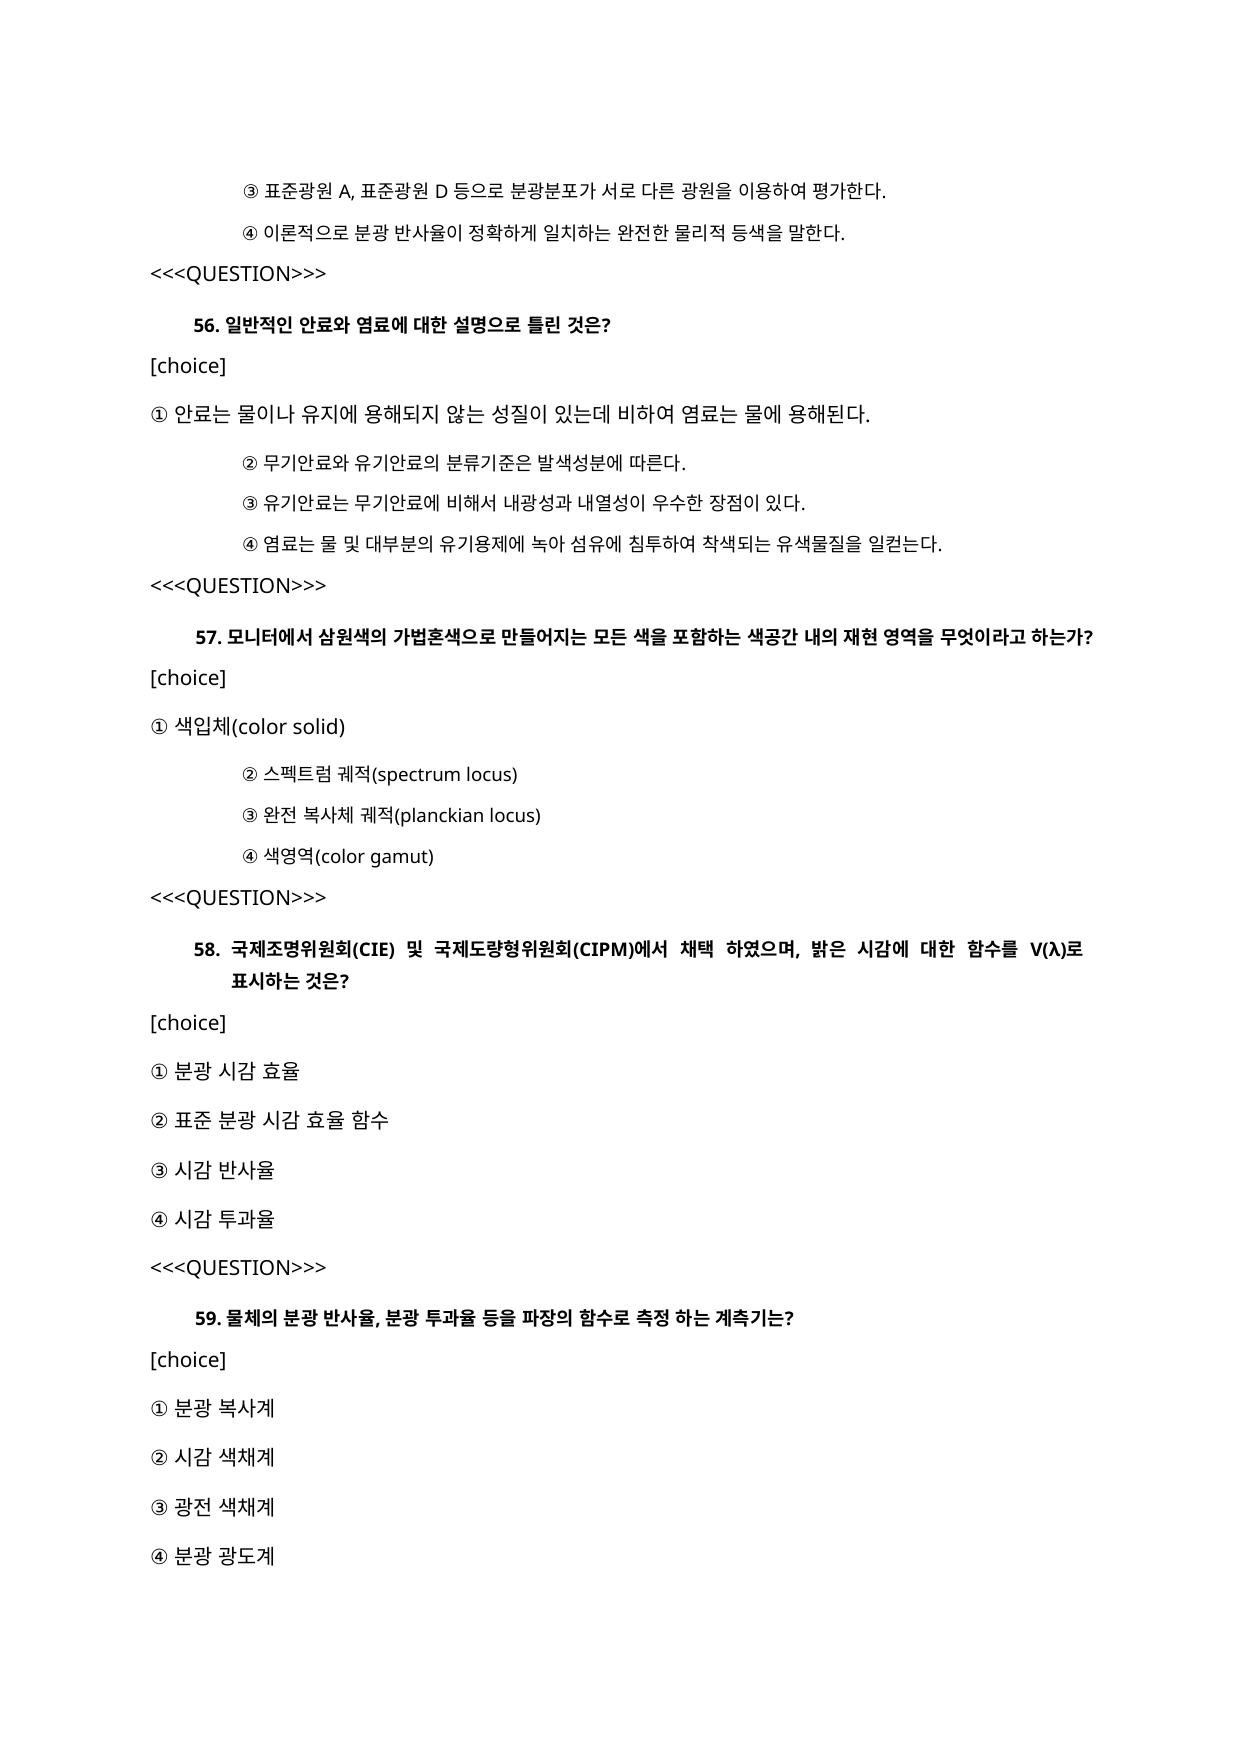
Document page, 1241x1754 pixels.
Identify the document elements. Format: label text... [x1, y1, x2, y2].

text 59. 물체의 분광 반사율, 분광 투과율 등을 파장의 함수로 측정 하는 계측기는? [195, 1304, 1084, 1331]
text 56. 일반적인 안료와 염료에 대한 설명으로 틀린 것은? [193, 311, 1084, 338]
text ④ 시감 투과율 [150, 1203, 1090, 1233]
text [choice] [150, 1008, 1090, 1036]
text ③ 유기안료는 무기안료에 비해서 내광성과 내열성이 우수한 장점이 있다. [222, 489, 1084, 516]
text [choice] [150, 351, 1090, 380]
text ④ 이론적으로 분광 반사율이 정확하게 일치하는 완전한 물리적 등색을 말한다. [222, 218, 1084, 245]
text <<<QUESTION>>> [150, 883, 1090, 911]
text ① 분광 시감 효율 [150, 1055, 1090, 1085]
text ① 색입체(color solid) [150, 711, 1090, 741]
text <<<QUESTION>>> [150, 571, 1090, 599]
text 57. 모니터에서 삼원색의 가법혼색으로 만들어지는 모든 색을 포함하는 색공간 내의 재현 영역을 무엇이라고 하는가? [195, 622, 1084, 649]
text ① 분광 복사계 [150, 1392, 1090, 1423]
text <<<QUESTION>>> [150, 1253, 1090, 1281]
text ③ 표준광원 A, 표준광원 D 등으로 분광분포가 서로 다른 광원을 이용하여 평가한다. [223, 177, 1084, 204]
text ② 스펙트럼 궤적(spectrum locus) [222, 760, 1084, 787]
text ④ 염료는 물 및 대부분의 유기용제에 녹아 섬유에 침투하여 착색되는 유색물질을 일컫는다. [222, 530, 1084, 557]
text ④ 분광 광도계 [150, 1540, 1090, 1571]
text ③ 완전 복사체 궤적(planckian locus) [222, 801, 1084, 828]
text ③ 시감 반사율 [150, 1154, 1090, 1184]
text [choice] [150, 663, 1090, 692]
text [choice] [150, 1345, 1090, 1373]
text ④ 색영역(color gamut) [222, 842, 1084, 869]
text 58. 국제조명위원회(CIE) 및 국제도량형위원회(CIPM)에서 채택 하였으며, 밝은 시감에 대한 함수를 V(λ)로 표시하는 것은? [194, 934, 1084, 994]
text <<<QUESTION>>> [150, 259, 1090, 287]
text ① 안료는 물이나 유지에 용해되지 않는 성질이 있는데 비하여 염료는 물에 용해된다. [150, 399, 1090, 429]
text ② 표준 분광 시감 효율 함수 [150, 1104, 1090, 1135]
text ② 무기안료와 유기안료의 분류기준은 발색성분에 따른다. [222, 448, 1084, 475]
text ③ 광전 색채계 [150, 1491, 1090, 1521]
text ② 시감 색채계 [150, 1442, 1090, 1472]
